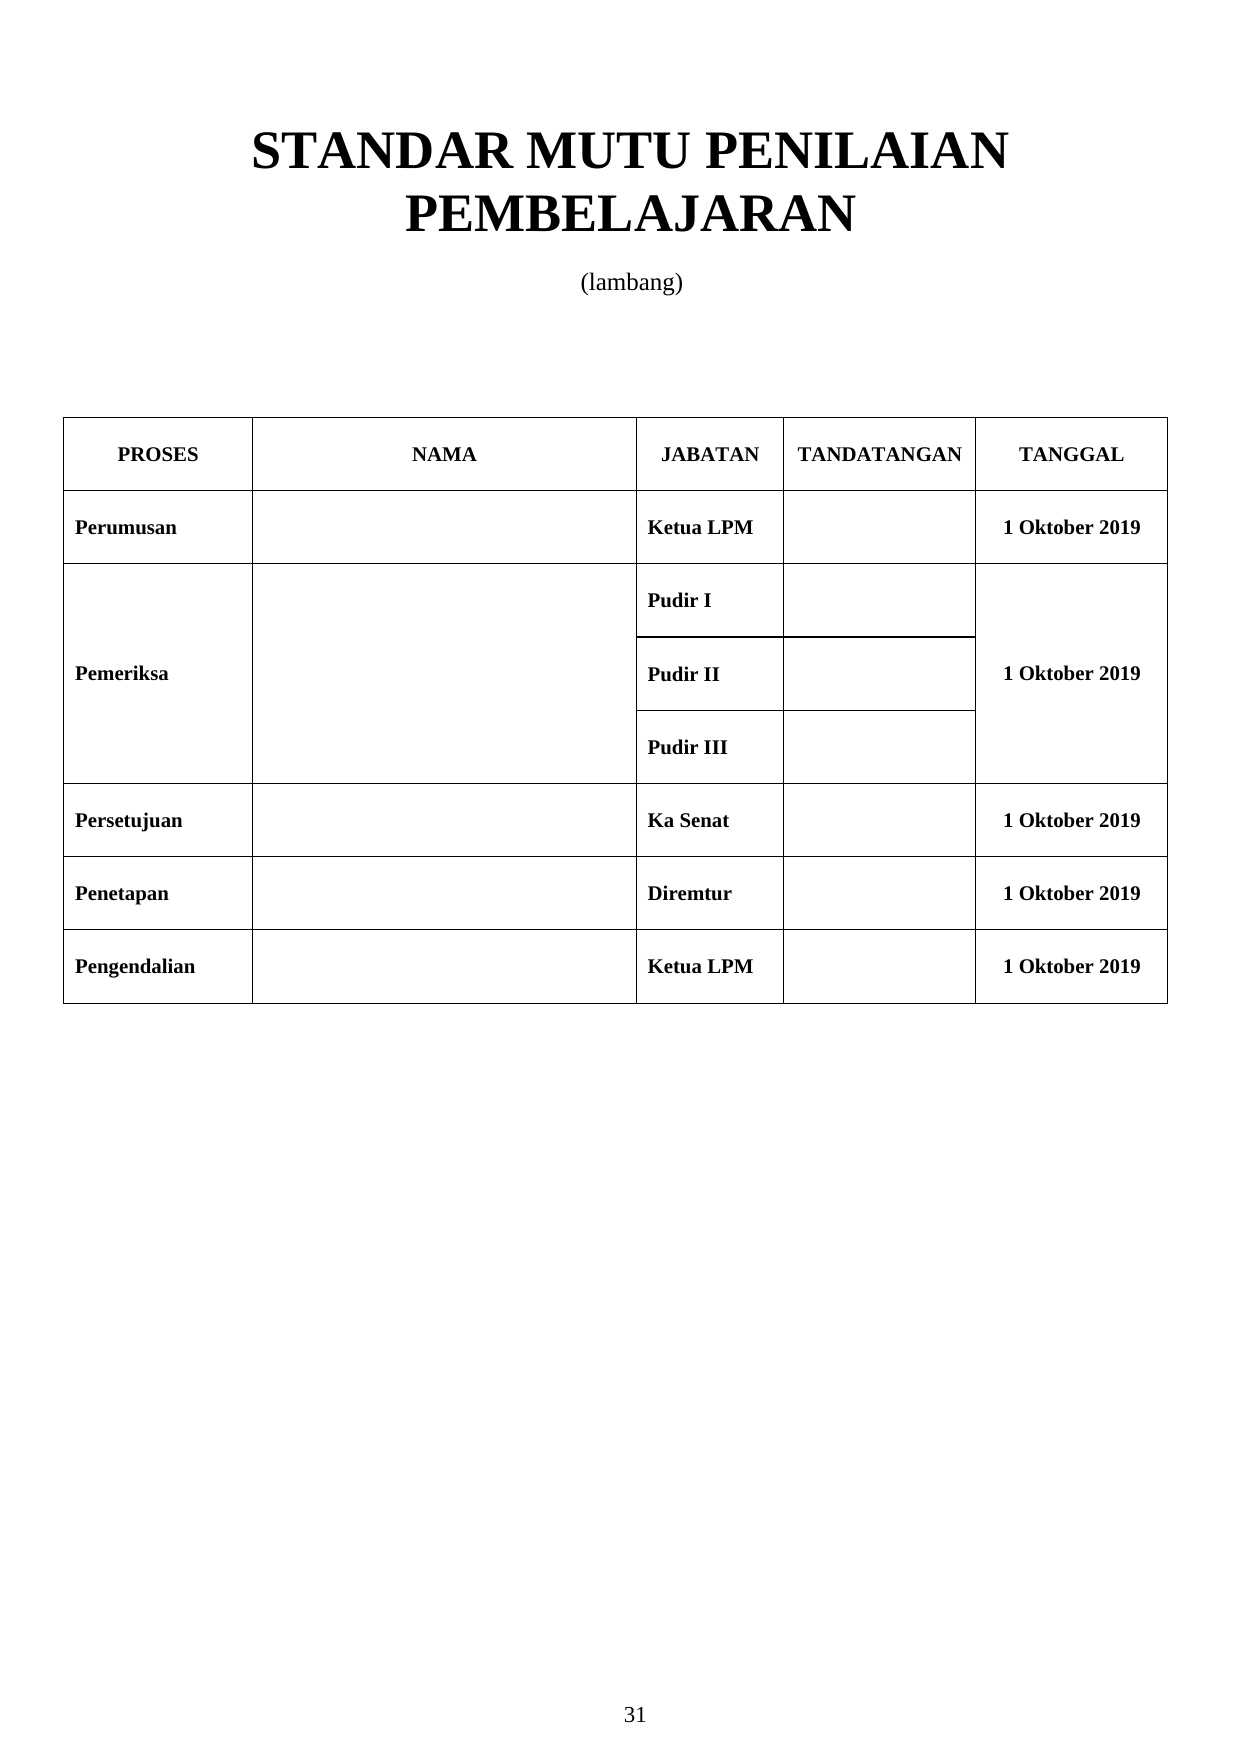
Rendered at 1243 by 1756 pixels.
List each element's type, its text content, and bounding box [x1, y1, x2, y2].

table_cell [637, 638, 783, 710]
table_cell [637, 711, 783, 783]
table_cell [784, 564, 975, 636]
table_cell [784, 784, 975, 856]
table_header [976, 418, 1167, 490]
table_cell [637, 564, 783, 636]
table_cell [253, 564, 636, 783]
subtitle STANDAR MUTU PENILAIAN PEMBELAJARAN [251, 118, 1012, 243]
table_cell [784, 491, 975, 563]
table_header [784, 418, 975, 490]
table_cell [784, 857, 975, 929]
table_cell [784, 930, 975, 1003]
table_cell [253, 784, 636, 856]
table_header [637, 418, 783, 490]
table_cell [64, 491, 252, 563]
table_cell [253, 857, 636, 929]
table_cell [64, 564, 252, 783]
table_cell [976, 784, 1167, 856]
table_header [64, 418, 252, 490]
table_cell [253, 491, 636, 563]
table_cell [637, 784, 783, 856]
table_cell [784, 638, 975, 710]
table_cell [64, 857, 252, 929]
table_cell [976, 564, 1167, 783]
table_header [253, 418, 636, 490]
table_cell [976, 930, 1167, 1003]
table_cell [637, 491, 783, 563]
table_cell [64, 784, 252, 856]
text (lambang) [75, 267, 1188, 296]
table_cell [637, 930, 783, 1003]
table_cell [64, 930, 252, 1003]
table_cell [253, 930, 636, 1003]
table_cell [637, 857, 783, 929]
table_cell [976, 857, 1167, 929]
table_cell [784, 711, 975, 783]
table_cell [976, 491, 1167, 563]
